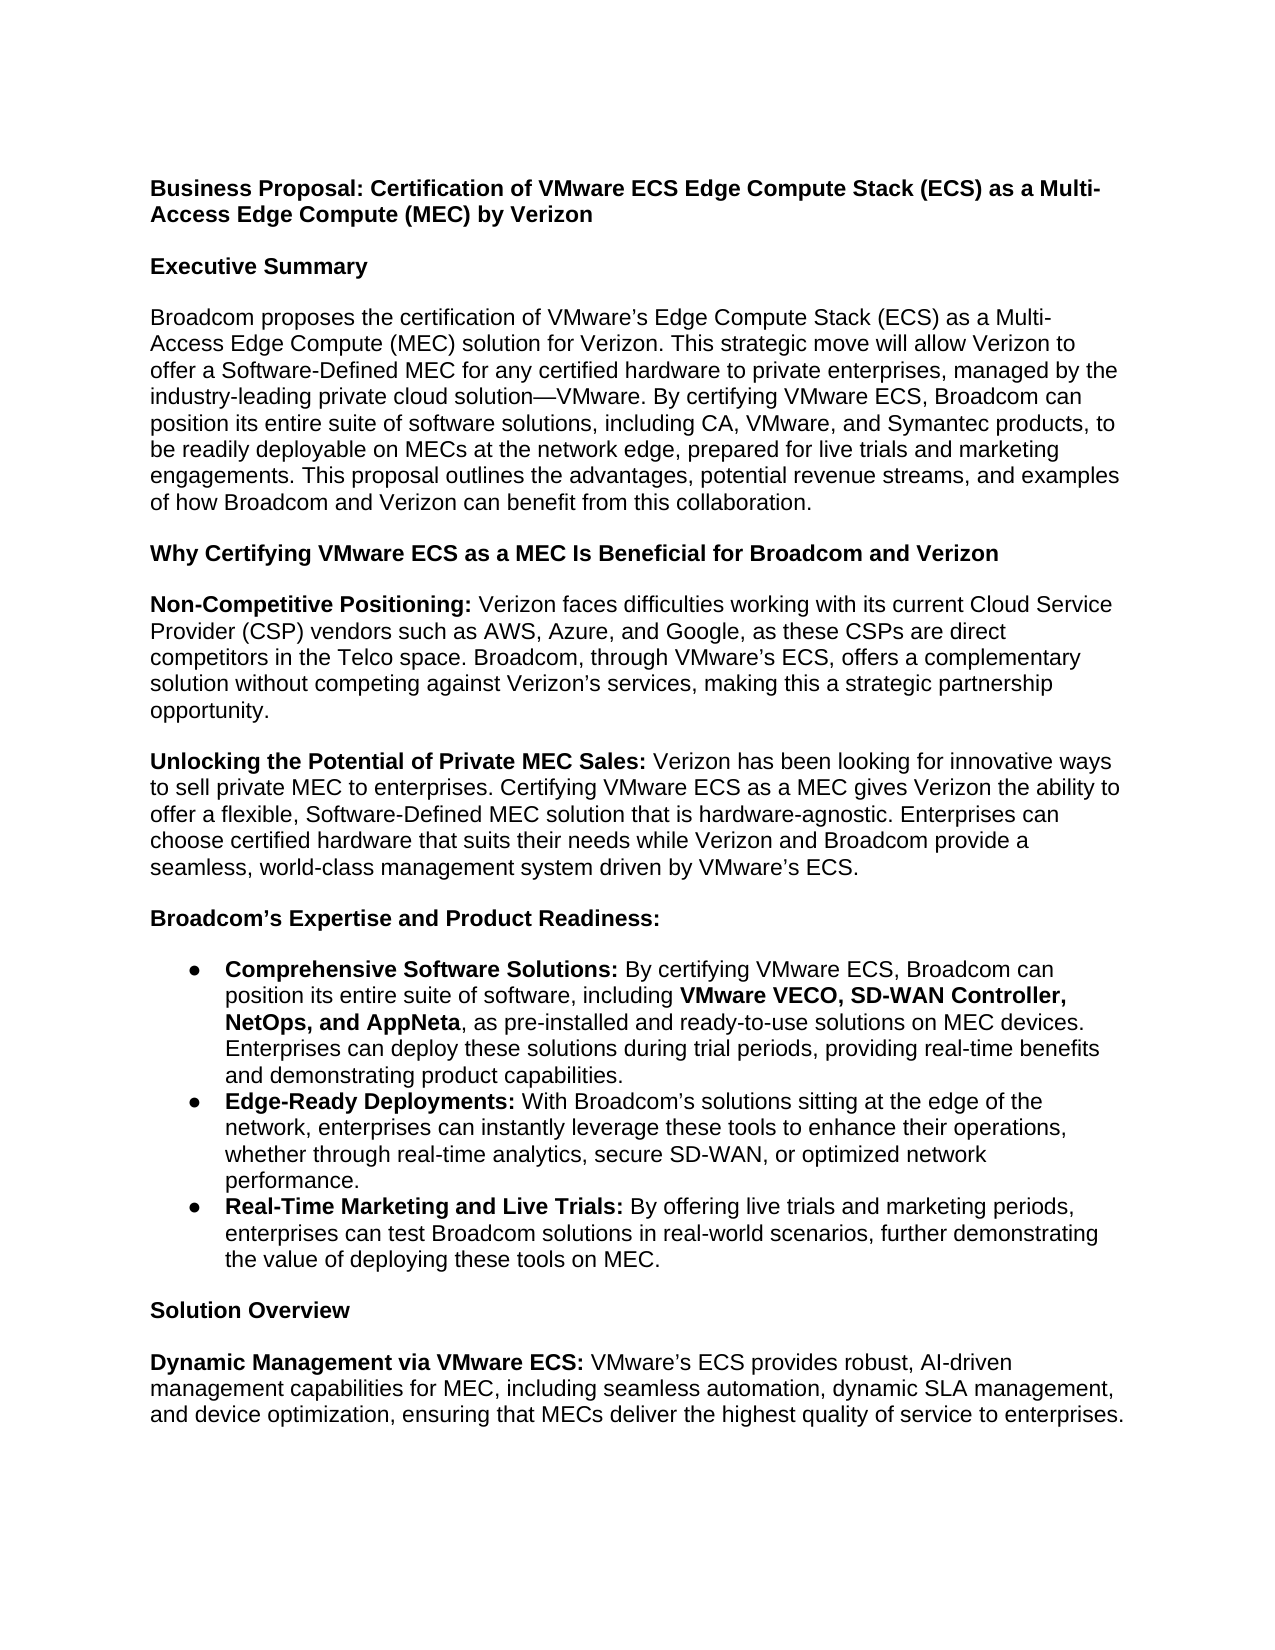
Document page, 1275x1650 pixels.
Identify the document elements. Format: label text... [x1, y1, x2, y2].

list Real-Time Marketing and Live Trials: By offering live trials and marketing periods, enterprises can test Broadcom solutions in real-world scenarios, further demonstrating the value of deploying these tools on MEC. [187, 1193, 1125, 1272]
text Solution Overview [150, 1297, 1125, 1324]
list Edge-Ready Deployments: With Broadcom’s solutions sitting at the edge of the network, enterprises can instantly leverage these tools to enhance their operations, whether through real-time analytics, secure SD-WAN, or optimized network performance. [187, 1088, 1125, 1193]
list Comprehensive Software Solutions: By certifying VMware ECS, Broadcom can position its entire suite of software, including VMware VECO, SD-WAN Controller, NetOps, and AppNeta, as pre-installed and ready-to-use solutions on MEC devices. Enterprises can deploy these solutions during trial periods, providing real-time benefits and demonstrating product capabilities. [187, 956, 1125, 1088]
text Non-Competitive Positioning: Verizon faces difficulties working with its current Cloud Service Provider (CSP) vendors such as AWS, Azure, and Google, as these CSPs are direct competitors in the Telco space. Broadcom, through VMware’s ECS, offers a complementary solution without competing against Verizon’s services, making this a strategic partnership opportunity. [150, 591, 1125, 723]
text Broadcom’s Expertise and Product Readiness: [150, 905, 1125, 931]
text Unlocking the Potential of Private MEC Sales: Verizon has been looking for innovative ways to sell private MEC to enterprises. Certifying VMware ECS as a MEC gives Verizon the ability to offer a flexible, Software-Defined MEC solution that is hardware-agnostic. Enterprises can choose certified hardware that suits their needs while Verizon and Broadcom provide a seamless, world-class management system driven by VMware’s ECS. [150, 748, 1125, 880]
text Why Certifying VMware ECS as a MEC Is Beneficial for Broadcom and Verizon [150, 540, 1125, 566]
text Dynamic Management via VMware ECS: VMware’s ECS provides robust, AI-driven management capabilities for MEC, including seamless automation, dynamic SLA management, and device optimization, ensuring that MECs deliver the highest quality of service to enterprises. [150, 1349, 1125, 1428]
text Business Proposal: Certification of VMware ECS Edge Compute Stack (ECS) as a Multi-Access Edge Compute (MEC) by Verizon [150, 175, 1125, 228]
text Executive Summary [150, 253, 1125, 279]
text Broadcom proposes the certification of VMware’s Edge Compute Stack (ECS) as a Multi-Access Edge Compute (MEC) solution for Verizon. This strategic move will allow Verizon to offer a Software-Defined MEC for any certified hardware to private enterprises, managed by the industry-leading private cloud solution—VMware. By certifying VMware ECS, Broadcom can position its entire suite of software solutions, including CA, VMware, and Symantec products, to be readily deployable on MECs at the network edge, prepared for live trials and marketing engagements. This proposal outlines the advantages, potential revenue streams, and examples of how Broadcom and Verizon can benefit from this collaboration. [150, 304, 1125, 515]
